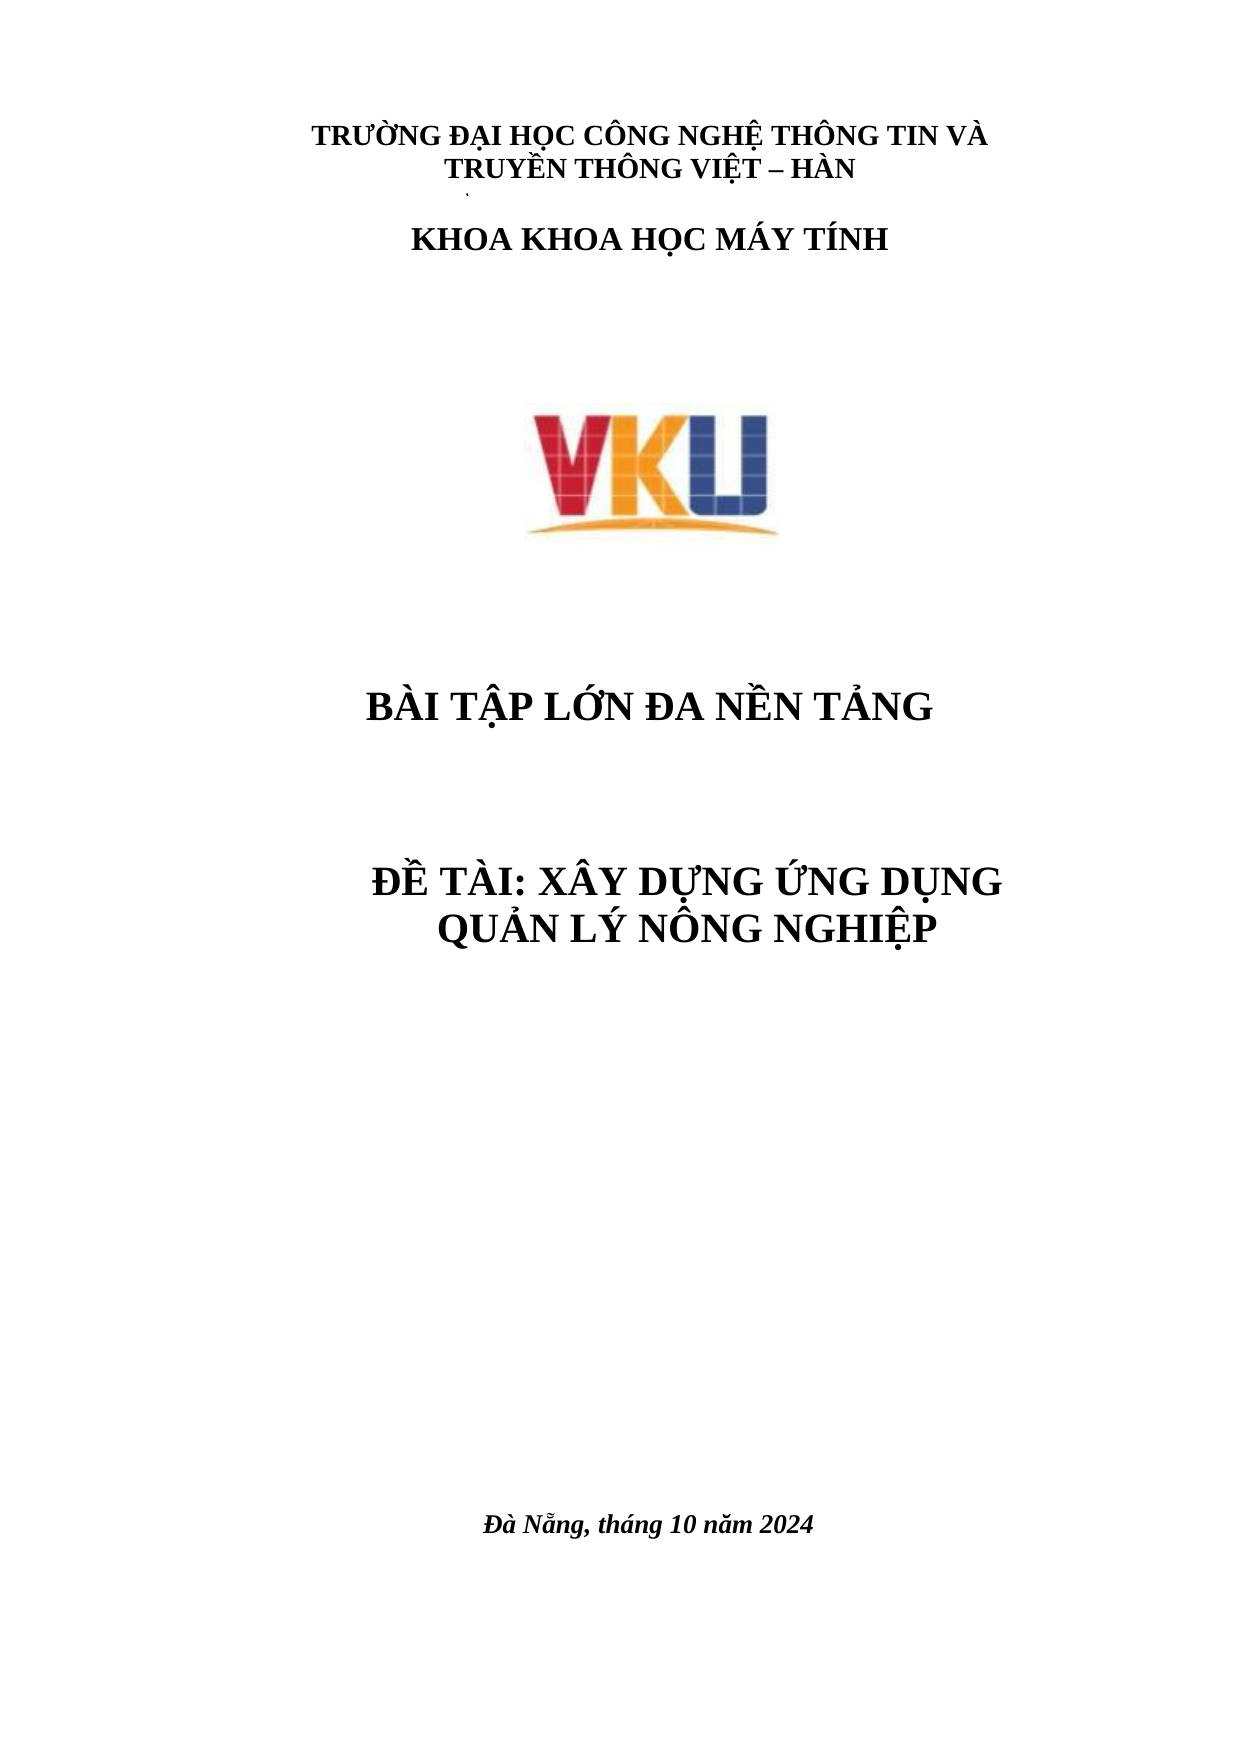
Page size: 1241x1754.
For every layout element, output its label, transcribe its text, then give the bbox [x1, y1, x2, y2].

text ĐỀ TÀI: XÂY DỰNG ỨNG DỤNG [177, 856, 1122, 904]
picture [524, 403, 779, 545]
text QUẢN LÝ NÔNG NGHIỆP [177, 904, 1122, 952]
text Đà Nẵng, tháng 10 năm 2024 [177, 1508, 1122, 1539]
text TRƯỜNG ĐẠI HỌC CÔNG NGHỆ THÔNG TIN VÀ [177, 118, 1122, 152]
text BÀI TẬP LỚN ĐA NỀN TẢNG [177, 681, 1122, 729]
text KHOA KHOA HỌC MÁY TÍNH [177, 219, 1122, 257]
text TRUYỀN THÔNG VIỆT – HÀN [177, 152, 1122, 185]
